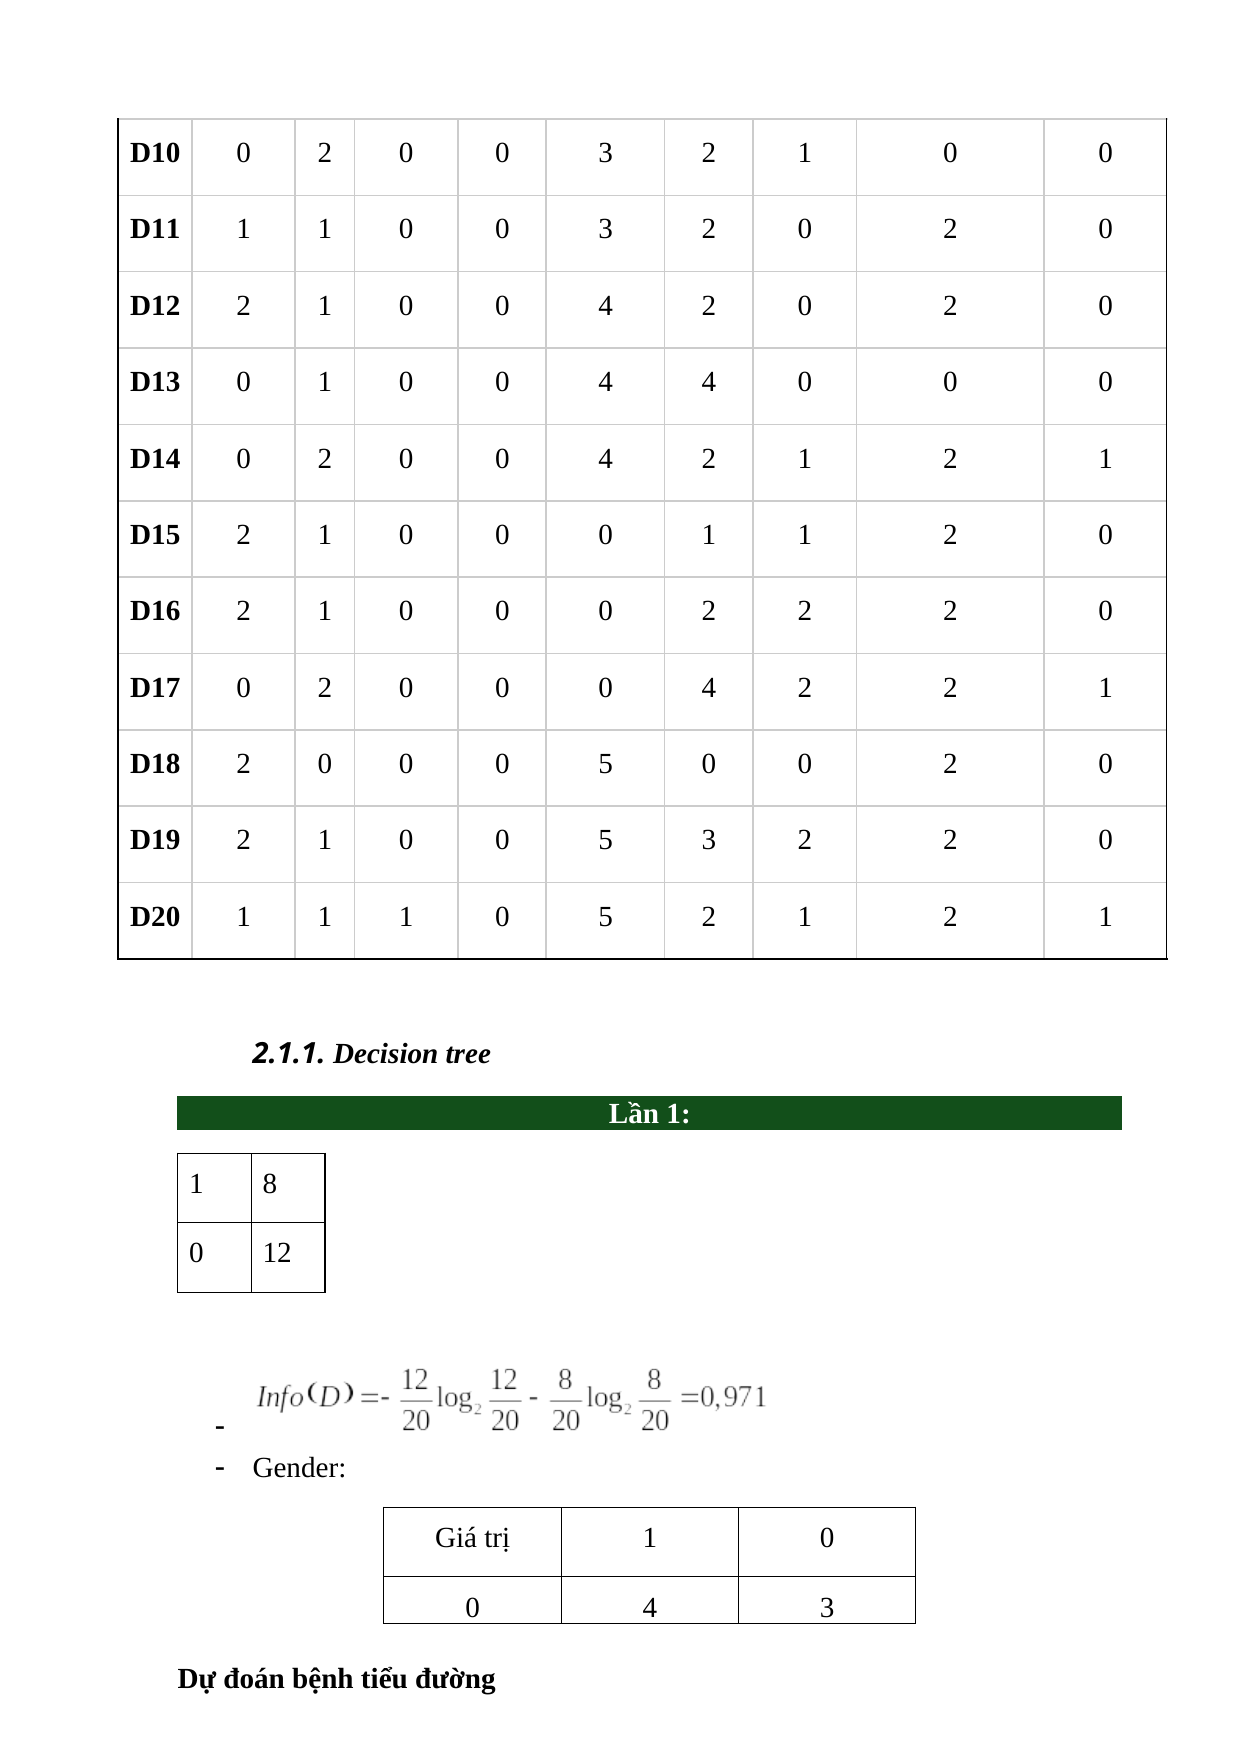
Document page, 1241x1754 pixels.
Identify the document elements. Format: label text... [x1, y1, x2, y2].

table_header 0 [739, 1508, 915, 1576]
table_cell 1 [296, 272, 354, 347]
text Lần 1: [177, 1096, 1122, 1130]
table_cell 1 [665, 502, 752, 576]
table_cell 0 [355, 120, 457, 194]
table_cell 0 [1045, 272, 1166, 347]
table_cell 2 [857, 425, 1043, 500]
table_cell 2 [857, 731, 1043, 805]
table_header 1 [562, 1508, 738, 1576]
table_cell 0 [193, 654, 294, 729]
table_cell 2 [754, 654, 856, 729]
table_cell 0 [384, 1577, 561, 1623]
table_cell 1 [754, 883, 856, 958]
table_cell 2 [296, 654, 354, 729]
table_cell D19 [119, 807, 191, 882]
table_cell 0 [459, 807, 545, 882]
table_cell D17 [119, 654, 191, 729]
table_cell 0 [754, 349, 856, 423]
table_cell D16 [119, 578, 191, 653]
table_header Giá trị [384, 1508, 561, 1576]
table_cell 2 [665, 120, 752, 194]
table_cell 2 [754, 807, 856, 882]
table_cell 3 [547, 120, 664, 194]
table_cell 0 [459, 120, 545, 194]
table_cell 0 [754, 272, 856, 347]
table_cell 2 [665, 425, 752, 500]
table_cell 0 [355, 502, 457, 576]
table_cell 1 [1045, 883, 1166, 958]
table_cell 0 [1045, 502, 1166, 576]
table_cell 0 [459, 196, 545, 271]
table_cell 2 [665, 883, 752, 958]
table_cell 0 [459, 502, 545, 576]
table_cell 0 [1045, 196, 1166, 271]
table_cell 0 [178, 1223, 251, 1292]
table_cell D12 [119, 272, 191, 347]
table_cell 0 [754, 731, 856, 805]
table_cell 0 [459, 349, 545, 423]
table_cell 0 [459, 578, 545, 653]
table_cell 0 [355, 807, 457, 882]
table_cell 0 [193, 120, 294, 194]
table_cell D10 [119, 120, 191, 194]
table_cell 0 [1045, 731, 1166, 805]
table_cell 2 [665, 578, 752, 653]
table_cell 0 [1045, 120, 1166, 194]
table_cell 0 [857, 349, 1043, 423]
table_cell 1 [355, 883, 457, 958]
table_cell 2 [857, 272, 1043, 347]
table_cell 0 [355, 349, 457, 423]
table_cell 0 [547, 578, 664, 653]
table_cell 2 [193, 731, 294, 805]
table_cell 1 [296, 196, 354, 271]
table_cell 0 [355, 196, 457, 271]
table_cell 0 [1045, 807, 1166, 882]
table_cell 0 [1045, 349, 1166, 423]
table_cell 2 [665, 272, 752, 347]
table_cell 0 [193, 425, 294, 500]
table_cell 1 [1045, 425, 1166, 500]
table_cell 2 [665, 196, 752, 271]
table_cell 0 [459, 731, 545, 805]
table_cell D11 [119, 196, 191, 271]
table_cell 2 [857, 578, 1043, 653]
table_cell 1 [296, 883, 354, 958]
table_cell 1 [754, 120, 856, 194]
table_cell 4 [665, 349, 752, 423]
table_cell 0 [459, 425, 545, 500]
table_cell 4 [665, 654, 752, 729]
table_cell 0 [296, 731, 354, 805]
table_cell D13 [119, 349, 191, 423]
table_cell 2 [754, 578, 856, 653]
table_cell 0 [547, 654, 664, 729]
table_cell 1 [754, 425, 856, 500]
table_cell 0 [355, 272, 457, 347]
table_cell 5 [547, 883, 664, 958]
table_cell 4 [547, 272, 664, 347]
table_cell 1 [193, 196, 294, 271]
table_cell 2 [857, 196, 1043, 271]
table_cell 0 [355, 654, 457, 729]
table_cell 1 [754, 502, 856, 576]
table_cell 0 [547, 502, 664, 576]
table_cell 0 [665, 731, 752, 805]
table_cell 2 [296, 425, 354, 500]
subtitle Decision tree [252, 1032, 1122, 1072]
table_cell 0 [193, 349, 294, 423]
table_cell 2 [193, 807, 294, 882]
table_cell 2 [193, 502, 294, 576]
table_cell 1 [296, 502, 354, 576]
table_cell 1 [193, 883, 294, 958]
table_cell 1 [296, 349, 354, 423]
table_cell 0 [459, 654, 545, 729]
table_cell D15 [119, 502, 191, 576]
table_cell 4 [562, 1577, 738, 1623]
table_cell 3 [547, 196, 664, 271]
table_cell D14 [119, 425, 191, 500]
table_cell 2 [857, 807, 1043, 882]
table_cell 1 [296, 807, 354, 882]
table_header 8 [252, 1154, 324, 1222]
table_cell 0 [355, 731, 457, 805]
table_cell 5 [547, 807, 664, 882]
list Gender: [215, 1450, 1122, 1484]
table_cell 0 [857, 120, 1043, 194]
table_cell 2 [857, 654, 1043, 729]
table_cell 0 [754, 196, 856, 271]
table_cell 2 [857, 883, 1043, 958]
table_cell 4 [547, 349, 664, 423]
table_cell 1 [296, 578, 354, 653]
table_cell 0 [459, 883, 545, 958]
table_header 1 [178, 1154, 251, 1222]
table_cell 2 [857, 502, 1043, 576]
table_cell 2 [296, 120, 354, 194]
table_cell D18 [119, 731, 191, 805]
table_cell 3 [739, 1577, 915, 1623]
table_cell 2 [193, 578, 294, 653]
table_cell D20 [119, 883, 191, 958]
table_cell 12 [252, 1223, 324, 1292]
table_cell 0 [459, 272, 545, 347]
table_cell 5 [547, 731, 664, 805]
table_cell 2 [193, 272, 294, 347]
table_cell 3 [665, 807, 752, 882]
table_cell 0 [355, 578, 457, 653]
table_cell 1 [1045, 654, 1166, 729]
table_cell 0 [355, 425, 457, 500]
table_cell 0 [1045, 578, 1166, 653]
table_cell 4 [547, 425, 664, 500]
